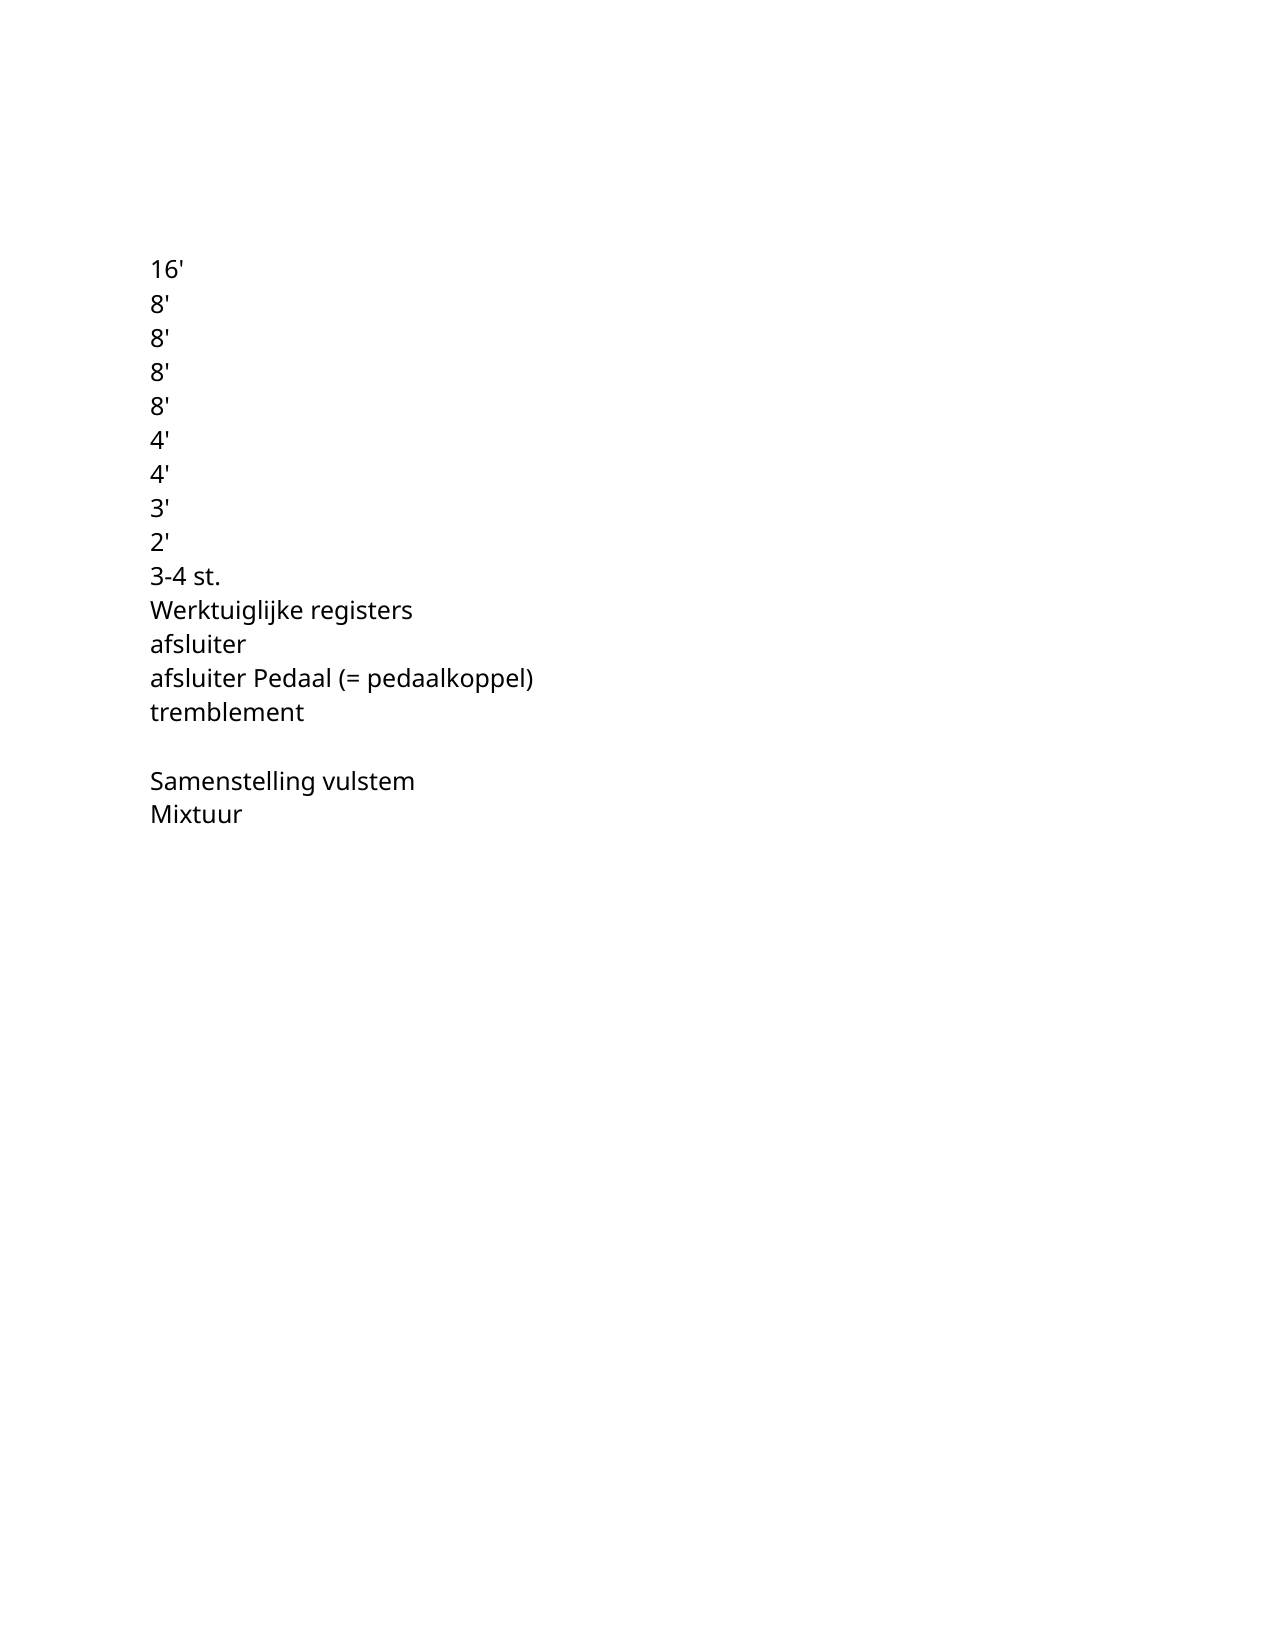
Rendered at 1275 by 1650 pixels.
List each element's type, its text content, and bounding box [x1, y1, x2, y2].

text 2' [150, 525, 1125, 559]
text Werktuiglijke registers [150, 593, 1125, 627]
text afsluiter [150, 627, 1125, 661]
text 8' [150, 354, 1125, 388]
text Samenstelling vulstem [150, 763, 1125, 797]
text 8' [150, 388, 1125, 422]
text Mixtuur [150, 797, 1125, 831]
text afsluiter Pedaal (= pedaalkoppel) [150, 661, 1125, 695]
text 4' [150, 422, 1125, 457]
text 8' [150, 286, 1125, 320]
text 3' [150, 491, 1125, 525]
text 8' [150, 320, 1125, 354]
text 4' [150, 457, 1125, 491]
text 16' [150, 252, 1125, 286]
text tremblement [150, 695, 1125, 729]
text 3-4 st. [150, 559, 1125, 593]
